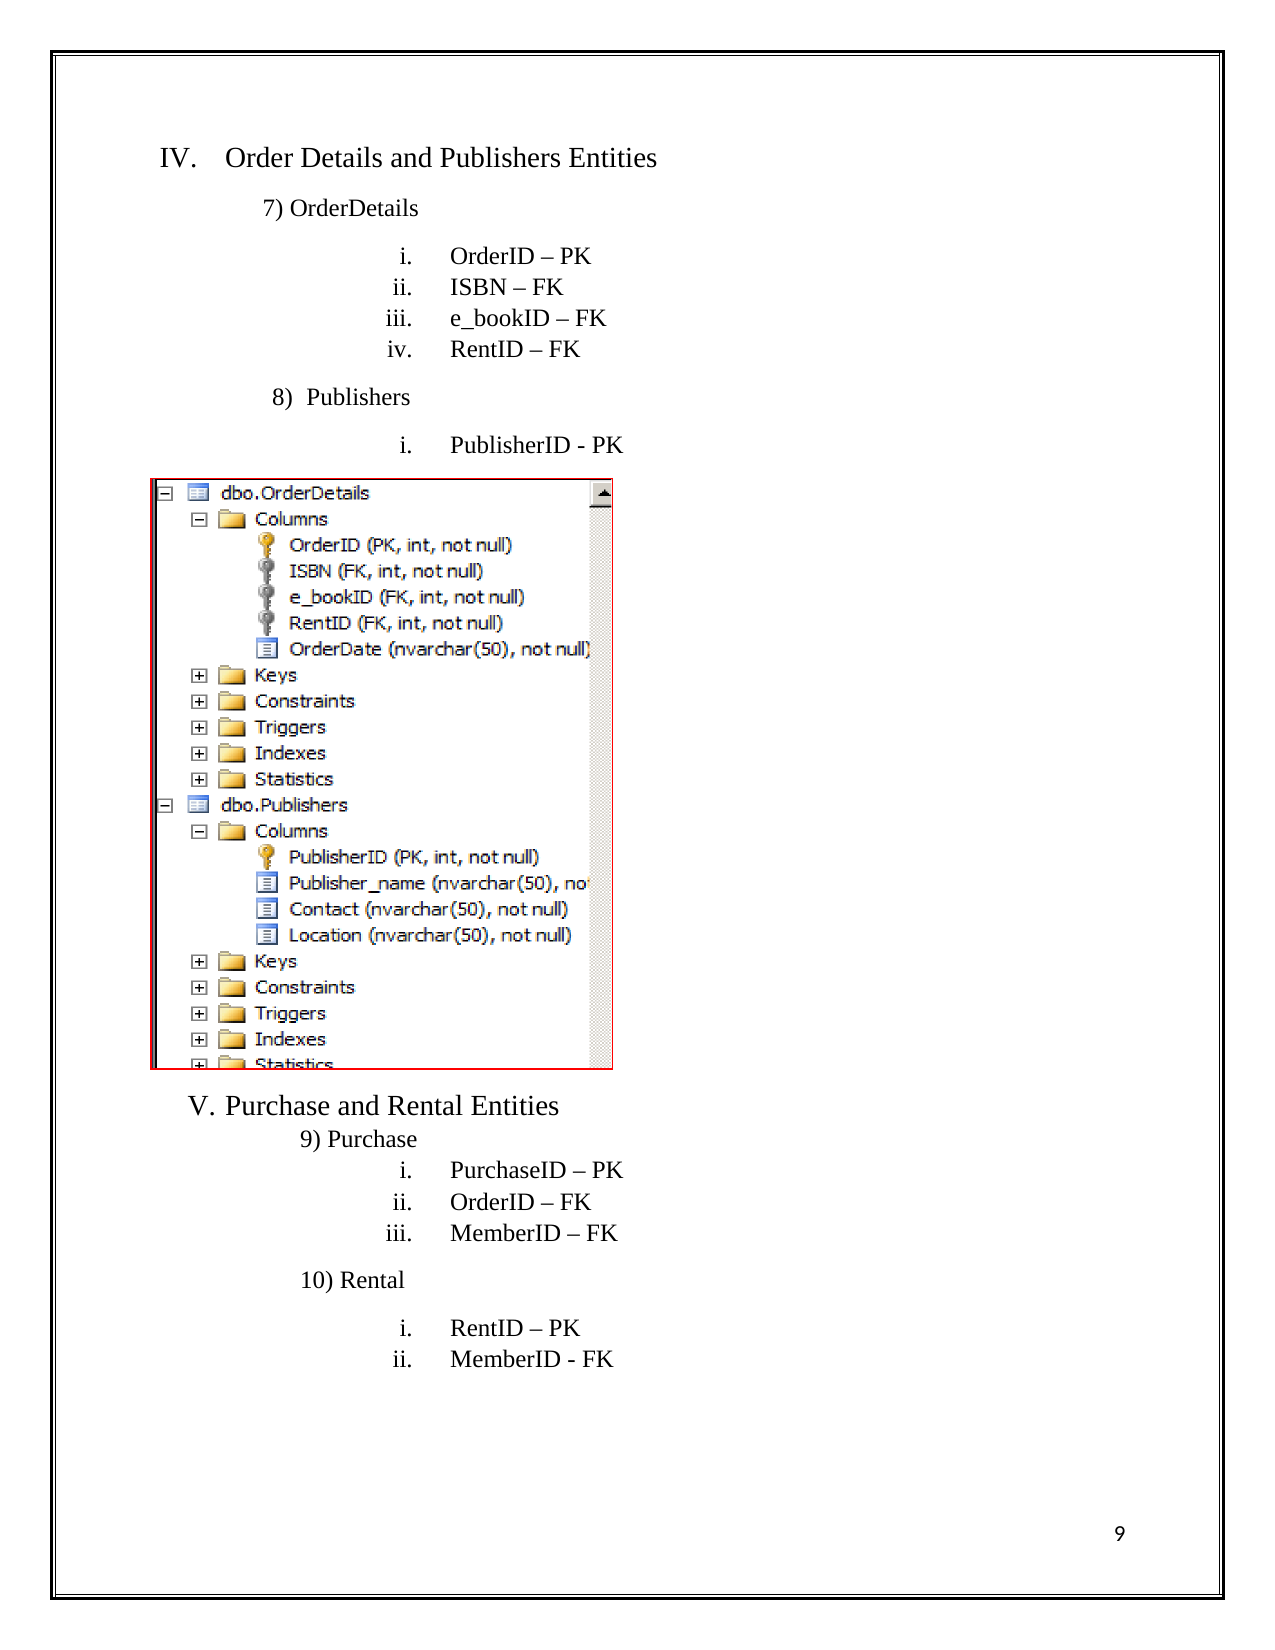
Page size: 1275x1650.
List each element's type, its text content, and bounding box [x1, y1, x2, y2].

list MemberID – FK [412, 1218, 1125, 1246]
text 10) Rental [300, 1265, 1125, 1294]
text 8) Publishers [225, 382, 1144, 411]
list PurchaseID – PK [412, 1156, 1125, 1184]
list OrderID – PK [412, 241, 1144, 270]
list RentID – PK [412, 1313, 1125, 1342]
list Order Details and Publishers Entities [159, 141, 1144, 174]
list PublisherID - PK [412, 430, 1144, 458]
text 7) OrderDetails [262, 193, 1144, 222]
picture [152, 479, 612, 1068]
list RentID – FK [412, 334, 1144, 363]
list OrderID – FK [412, 1187, 1125, 1215]
list 9) Purchase [300, 1124, 1125, 1153]
list MemberID - FK [412, 1344, 1125, 1373]
list ISBN – FK [412, 272, 1144, 301]
list e_bookID – FK [412, 303, 1144, 332]
list Purchase and Rental Entities [187, 1088, 1125, 1122]
